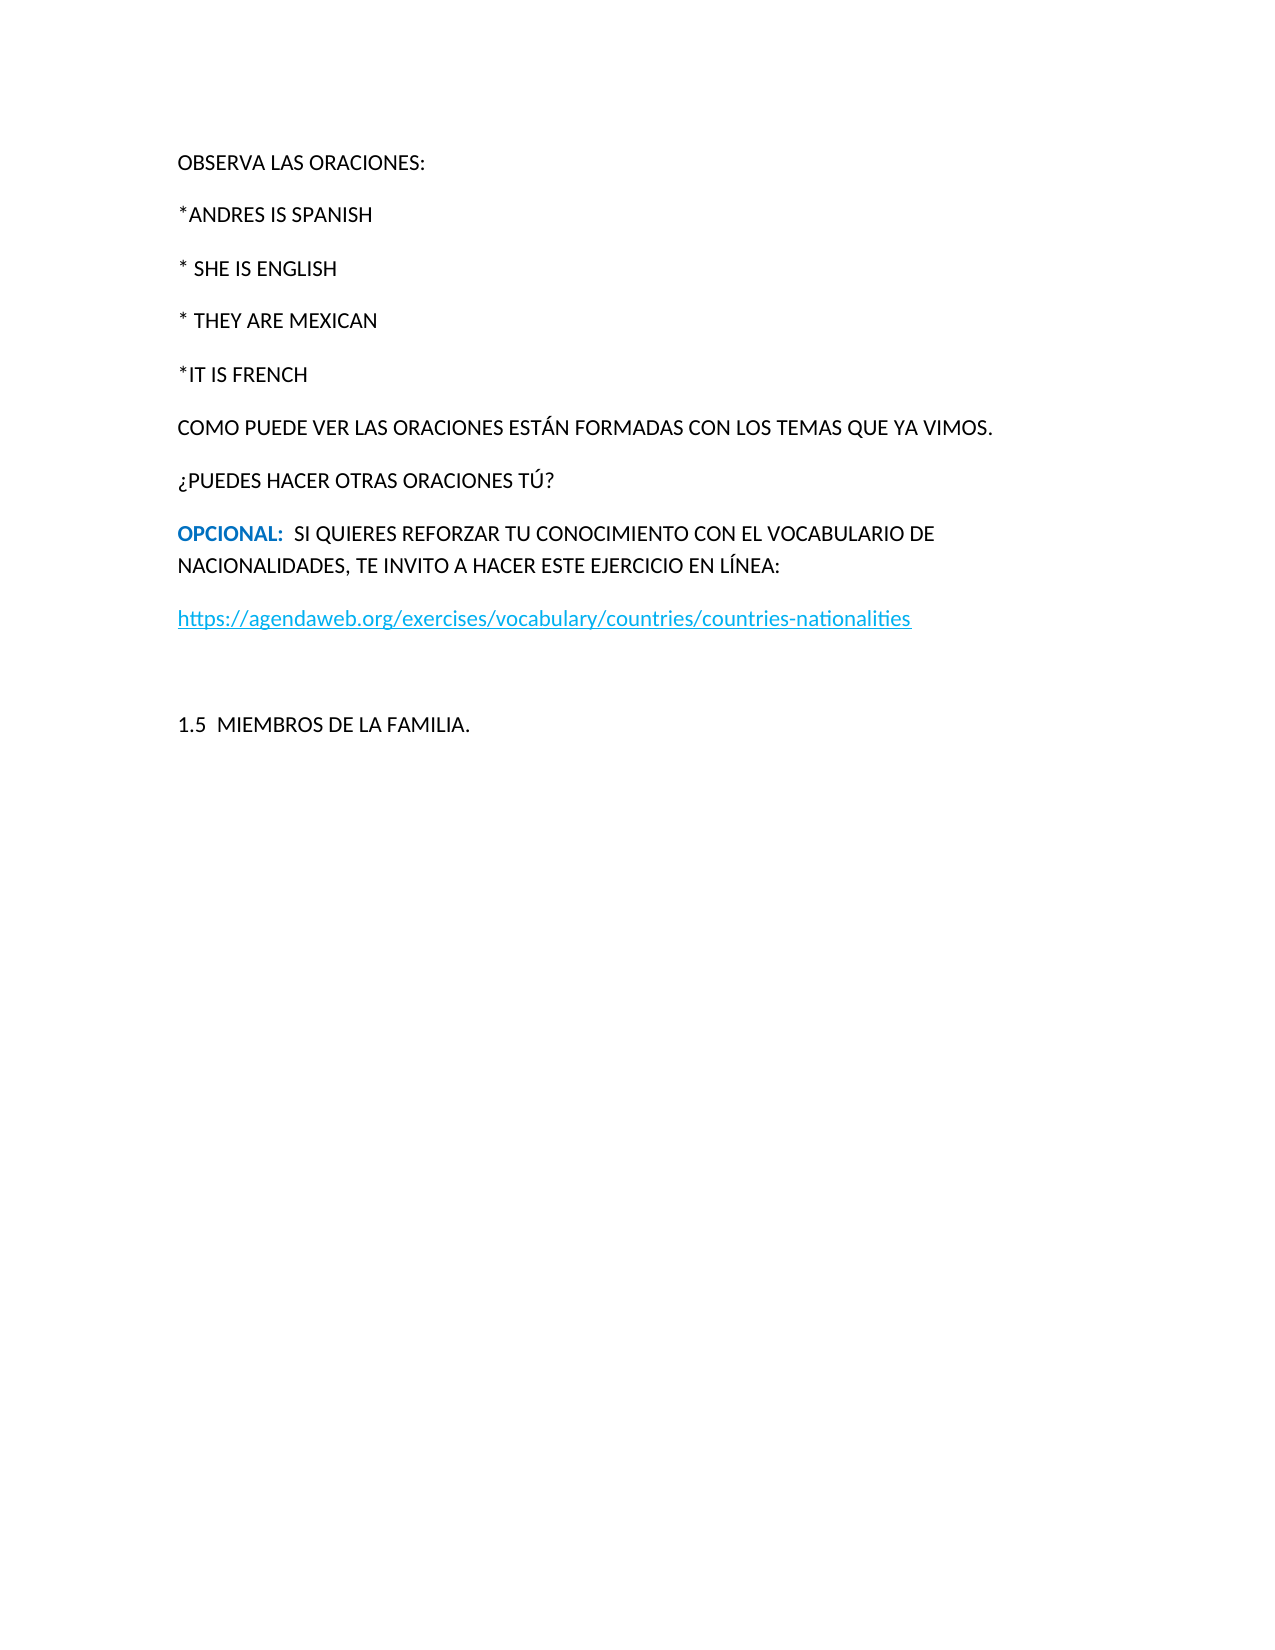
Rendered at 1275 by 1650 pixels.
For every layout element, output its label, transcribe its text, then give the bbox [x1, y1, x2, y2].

text OPCIONAL: SI QUIERES REFORZAR TU CONOCIMIENTO CON EL VOCABULARIO DE NACIONALIDADES, TE INVITO A HACER ESTE EJERCICIO EN LÍNEA: [177, 519, 1098, 579]
text COMO PUEDE VER LAS ORACIONES ESTÁN FORMADAS CON LOS TEMAS QUE YA VIMOS. [177, 413, 1098, 441]
text * THEY ARE MEXICAN [177, 307, 1098, 335]
text *ANDRES IS SPANISH [177, 201, 1098, 229]
text * SHE IS ENGLISH [177, 254, 1098, 282]
text 1.5 MIEMBROS DE LA FAMILIA. [177, 710, 1098, 738]
text ¿PUEDES HACER OTRAS ORACIONES TÚ? [177, 466, 1098, 494]
text *IT IS FRENCH [177, 360, 1098, 388]
text OBSERVA LAS ORACIONES: [177, 148, 1098, 176]
text https://agendaweb.org/exercises/vocabulary/countries/countries-nationalities [177, 604, 1098, 632]
